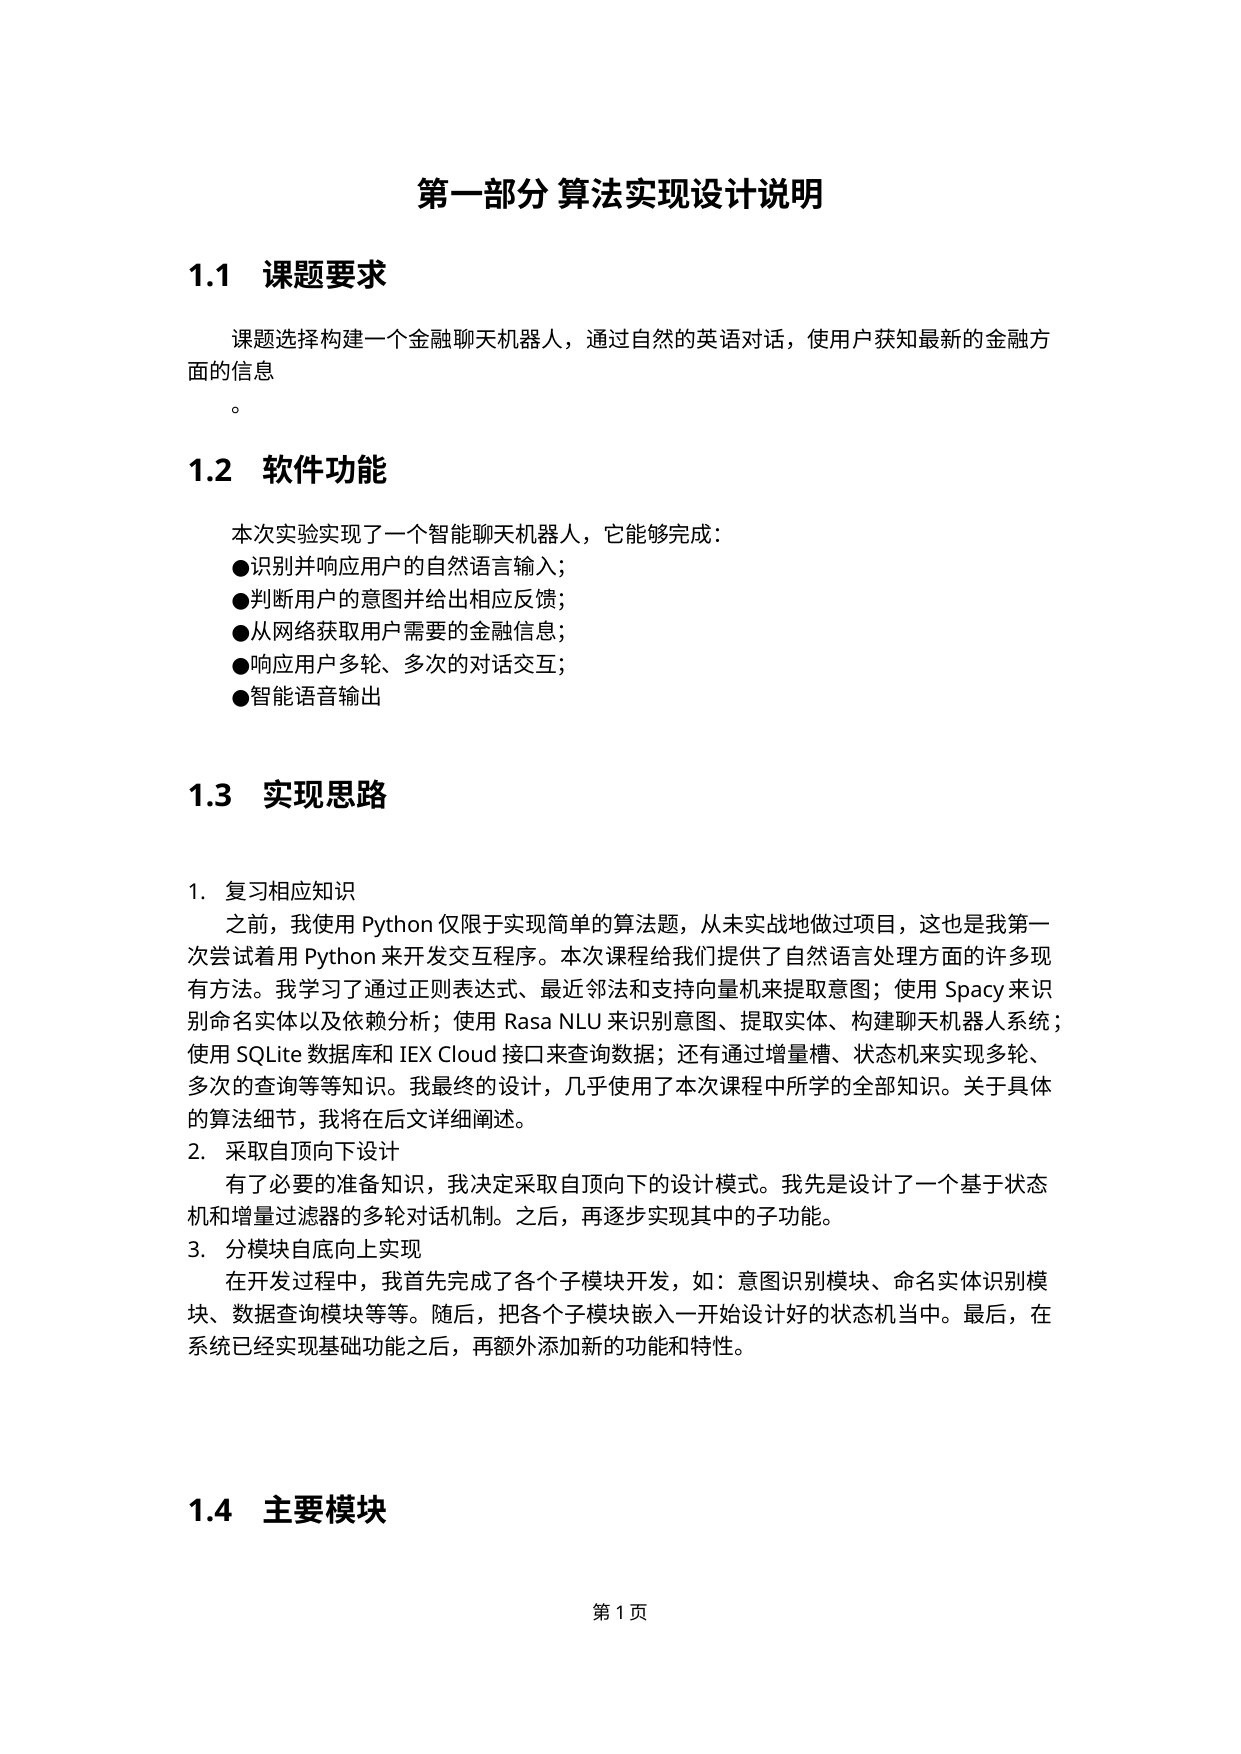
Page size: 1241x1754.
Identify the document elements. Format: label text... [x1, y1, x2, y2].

list 复习相应知识 [187, 874, 1053, 906]
text ●识别并响应用户的自然语言输入； [187, 549, 1053, 581]
text 本次实验实现了一个智能聊天机器人，它能够完成： [187, 516, 1053, 549]
text ●响应用户多轮、多次的对话交互； [187, 646, 1053, 679]
list 分模块自底向上实现 [187, 1231, 1053, 1264]
text 有了必要的准备知识，我决定采取自顶向下的设计模式。我先是设计了一个基于状态机和增量过滤器的多轮对话机制。之后，再逐步实现其中的子功能。 [187, 1166, 1053, 1231]
list 软件功能 [187, 435, 1053, 500]
text 在开发过程中，我首先完成了各个子模块开发，如：意图识别模块、命名实体识别模块、数据查询模块等等。随后，把各个子模块嵌入一开始设计好的状态机当中。最后，在系统已经实现基础功能之后，再额外添加新的功能和特性。 [187, 1264, 1053, 1361]
text ●判断用户的意图并给出相应反馈； [187, 581, 1053, 614]
text 课题选择构建一个金融聊天机器人，通过自然的英语对话，使用户获知最新的金融方面的信息 [187, 321, 1053, 386]
text 之前，我使用Python仅限于实现简单的算法题，从未实战地做过项目，这也是我第一次尝试着用Python来开发交互程序。本次课程给我们提供了自然语言处理方面的许多现有方法。我学习了通过正则表达式、最近邻法和支持向量机来提取意图；使用Spacy来识别命名实体以及依赖分析；使用Rasa NLU来识别意图、提取实体、构建聊天机器人系统；使用SQLite数据库和IEX Cloud接口来查询数据；还有通过增量槽、状态机来实现多轮、多次的查询等等知识。我最终的设计，几乎使用了本次课程中所学的全部知识。关于具体的算法细节，我将在后文详细阐述。 [187, 906, 1053, 1134]
list 主要模块 [187, 1475, 1053, 1540]
list 采取自顶向下设计 [187, 1134, 1053, 1166]
text ●智能语音输出 [187, 679, 1053, 711]
text 第一部分 算法实现设计说明 [187, 159, 1053, 224]
list 实现思路 [187, 760, 1053, 825]
list 课题要求 [187, 240, 1053, 305]
text 。 [187, 386, 1053, 419]
text ●从网络获取用户需要的金融信息； [187, 614, 1053, 646]
